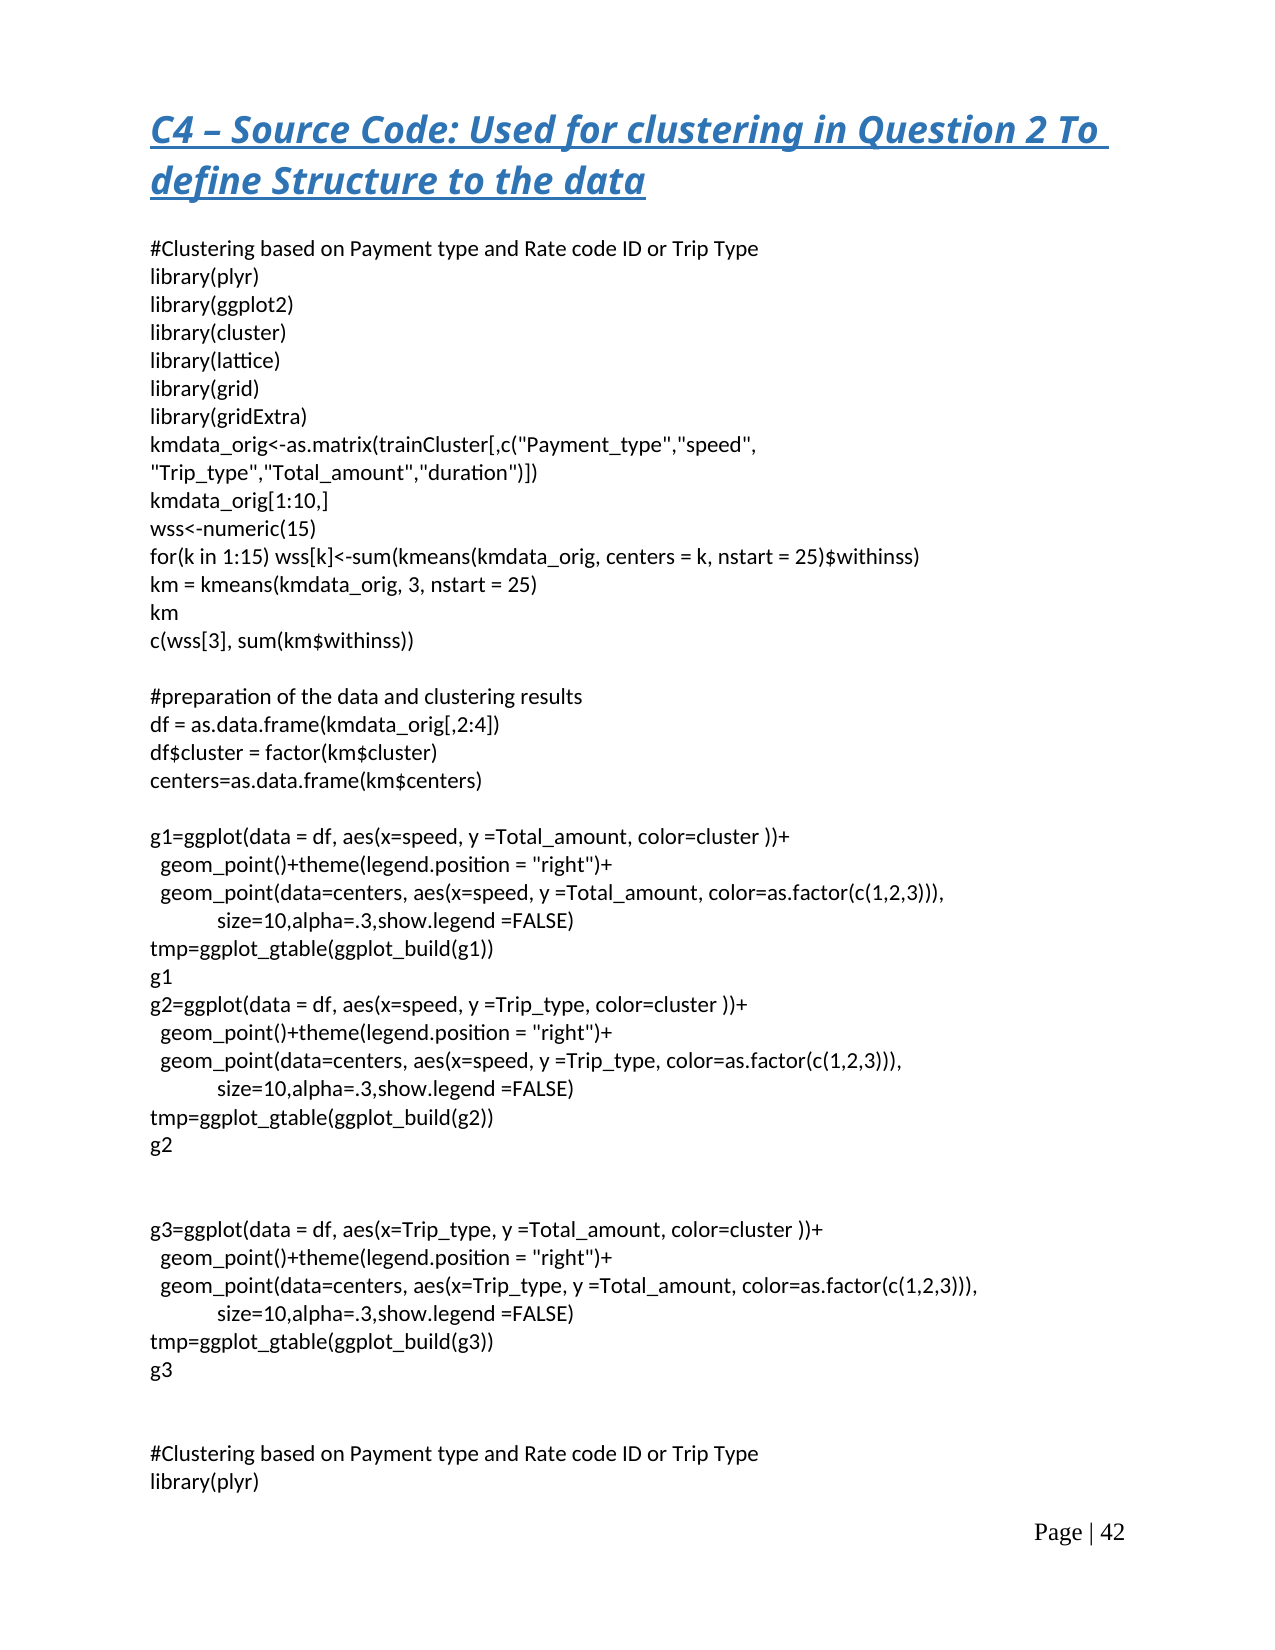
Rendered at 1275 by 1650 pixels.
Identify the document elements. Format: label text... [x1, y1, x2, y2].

text library(ggplot2) [150, 290, 1125, 318]
text geom_point()+theme(legend.position = "right")+ [150, 1243, 1125, 1271]
text tmp=ggplot_gtable(ggplot_build(g3)) [150, 1327, 1125, 1355]
text #Clustering based on Payment type and Rate code ID or Trip Type [150, 234, 1125, 262]
text geom_point()+theme(legend.position = "right")+ [150, 850, 1125, 878]
text g3=ggplot(data = df, aes(x=Trip_type, y =Total_amount, color=cluster ))+ [150, 1215, 1125, 1243]
text g1 [150, 962, 1125, 991]
text for(k in 1:15) wss[k]<-sum(kmeans(kmdata_orig, centers = k, nstart = 25)$withinss) [150, 542, 1125, 570]
text geom_point(data=centers, aes(x=speed, y =Trip_type, color=as.factor(c(1,2,3))), [150, 1047, 1125, 1074]
text df$cluster = factor(km$cluster) [150, 738, 1125, 766]
text library(gridExtra) [150, 402, 1125, 430]
text size=10,alpha=.3,show.legend =FALSE) [150, 1074, 1125, 1103]
text km [150, 598, 1125, 626]
text #Clustering based on Payment type and Rate code ID or Trip Type [150, 1439, 1125, 1467]
text library(grid) [150, 374, 1125, 402]
text g2=ggplot(data = df, aes(x=speed, y =Trip_type, color=cluster ))+ [150, 991, 1125, 1018]
text c(wss[3], sum(km$withinss)) [150, 626, 1125, 654]
text library(plyr) [150, 1467, 1125, 1495]
text size=10,alpha=.3,show.legend =FALSE) [150, 906, 1125, 934]
text geom_point(data=centers, aes(x=speed, y =Total_amount, color=as.factor(c(1,2,3))), [150, 878, 1125, 906]
text g3 [150, 1355, 1125, 1383]
text g1=ggplot(data = df, aes(x=speed, y =Total_amount, color=cluster ))+ [150, 822, 1125, 850]
text geom_point(data=centers, aes(x=Trip_type, y =Total_amount, color=as.factor(c(1,2,3))), [150, 1271, 1125, 1299]
text library(cluster) [150, 318, 1125, 346]
subtitle C4 – Source Code: Used for clustering in Question 2 To define Structure to the data [150, 103, 1125, 205]
text kmdata_orig<-as.matrix(trainCluster[,c("Payment_type","speed", "Trip_type","Total_amount","duration")]) [150, 430, 1125, 486]
text wss<-numeric(15) [150, 514, 1125, 542]
text kmdata_orig[1:10,] [150, 486, 1125, 514]
text km = kmeans(kmdata_orig, 3, nstart = 25) [150, 570, 1125, 598]
text #preparation of the data and clustering results [150, 682, 1125, 710]
text library(plyr) [150, 262, 1125, 290]
text geom_point()+theme(legend.position = "right")+ [150, 1018, 1125, 1047]
text size=10,alpha=.3,show.legend =FALSE) [150, 1299, 1125, 1327]
text centers=as.data.frame(km$centers) [150, 766, 1125, 794]
text df = as.data.frame(kmdata_orig[,2:4]) [150, 710, 1125, 738]
text library(lattice) [150, 346, 1125, 374]
text tmp=ggplot_gtable(ggplot_build(g2)) [150, 1103, 1125, 1131]
text g2 [150, 1131, 1125, 1159]
text tmp=ggplot_gtable(ggplot_build(g1)) [150, 934, 1125, 962]
